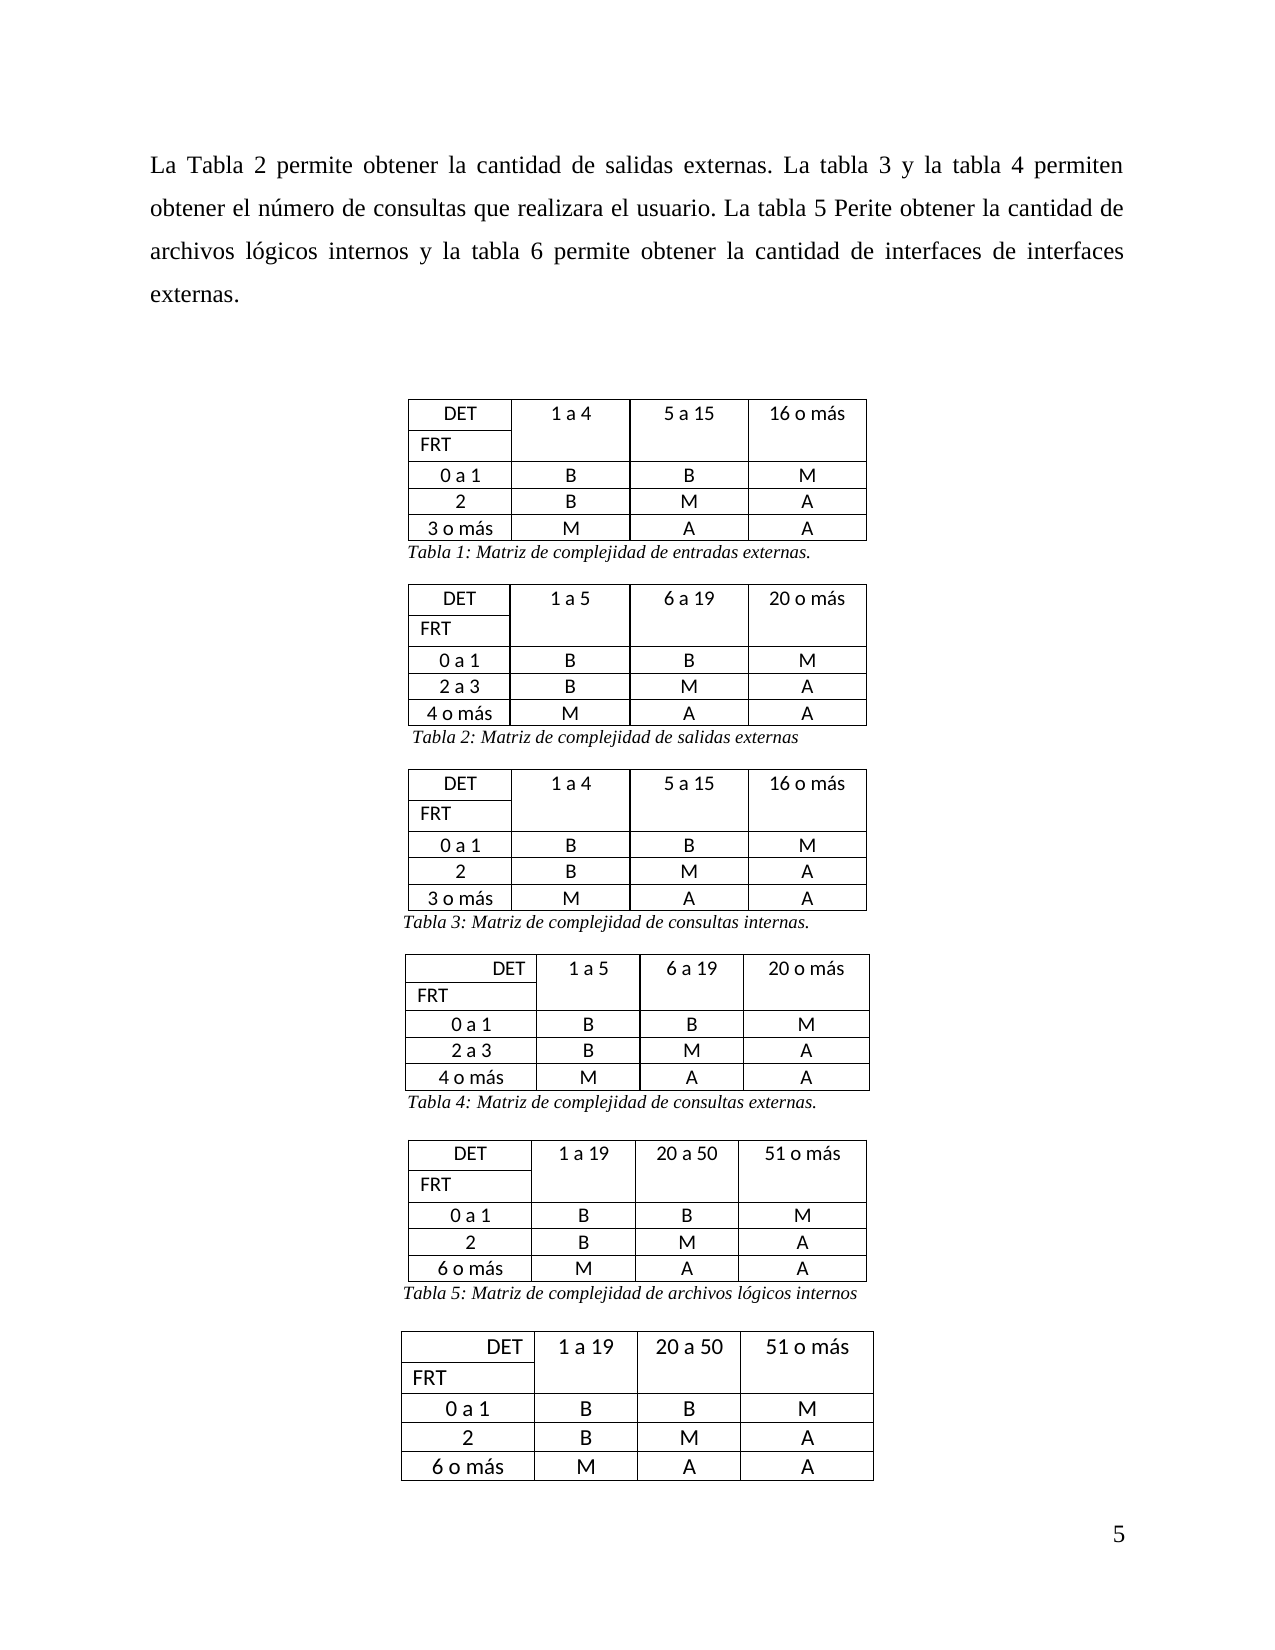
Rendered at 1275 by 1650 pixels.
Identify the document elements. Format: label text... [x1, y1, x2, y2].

table_cell M [631, 858, 748, 884]
table_cell B [512, 462, 629, 487]
table_cell M [512, 885, 629, 910]
table_cell 2 a 3 [406, 1038, 536, 1063]
table_cell M [749, 832, 866, 857]
table_header 1 a 5 [511, 585, 629, 646]
table_header DET [409, 585, 509, 614]
table_cell FRT [402, 1363, 534, 1393]
table_cell FRT [409, 1171, 531, 1202]
table_cell 4 o más [409, 700, 509, 725]
table_cell B [631, 832, 748, 857]
table_cell B [511, 647, 629, 672]
table_cell 2 [409, 1229, 531, 1254]
table_cell B [641, 1011, 743, 1037]
table_cell FRT [409, 616, 509, 646]
table_header DET [409, 1141, 531, 1170]
table_cell A [631, 515, 748, 540]
table_header 20 a 50 [636, 1141, 738, 1202]
table_cell 0 a 1 [402, 1394, 534, 1422]
table_cell B [511, 674, 629, 699]
table_cell M [631, 489, 748, 514]
table_cell A [741, 1452, 873, 1480]
table_cell B [631, 647, 748, 672]
table_cell M [749, 462, 866, 487]
table_cell M [631, 674, 748, 699]
table_header 51 o más [739, 1141, 866, 1202]
table_cell B [638, 1394, 740, 1422]
table_cell B [535, 1394, 637, 1422]
table_header 16 o más [749, 400, 866, 461]
table_cell B [512, 832, 629, 857]
table_cell A [739, 1256, 866, 1281]
table_header 20 o más [749, 585, 866, 646]
table_header DET [409, 770, 511, 799]
table_cell M [511, 700, 629, 725]
text Tabla 1: Matriz de complejidad de entradas externas. [150, 541, 1125, 563]
table_cell A [638, 1452, 740, 1480]
table_header 6 a 19 [641, 955, 743, 1010]
table_cell 0 a 1 [406, 1011, 536, 1037]
text Tabla 2: Matriz de complejidad de salidas externas [150, 726, 1125, 748]
table_cell A [749, 489, 866, 514]
table_cell 2 [402, 1423, 534, 1451]
table_cell FRT [409, 801, 511, 831]
table_cell FRT [406, 983, 536, 1010]
table_cell M [638, 1423, 740, 1451]
table_header 6 a 19 [631, 585, 748, 646]
table_cell A [631, 885, 748, 910]
table_header 51 o más [741, 1332, 873, 1393]
table_cell 0 a 1 [409, 462, 511, 487]
table_cell 6 o más [409, 1256, 531, 1281]
text Tabla 5: Matriz de complejidad de archivos lógicos internos [150, 1282, 1125, 1303]
table_header 20 o más [744, 955, 869, 1010]
table_cell A [636, 1256, 738, 1281]
table_cell M [641, 1038, 743, 1063]
table_cell B [512, 489, 629, 514]
table_cell A [641, 1064, 743, 1089]
table_cell 6 o más [402, 1452, 534, 1480]
table_cell 2 a 3 [409, 674, 509, 699]
text Tabla 3: Matriz de complejidad de consultas internas. [150, 911, 1125, 933]
table_cell M [537, 1064, 639, 1089]
table_header DET [406, 955, 536, 982]
table_cell M [739, 1203, 866, 1228]
table_header 1 a 4 [512, 770, 629, 831]
table_header 20 a 50 [638, 1332, 740, 1393]
table_cell A [744, 1064, 869, 1089]
table_cell A [739, 1229, 866, 1254]
table_header 16 o más [749, 770, 866, 831]
table_cell 4 o más [406, 1064, 536, 1089]
table_cell M [636, 1229, 738, 1254]
table_cell M [535, 1452, 637, 1480]
table_cell A [749, 674, 866, 699]
table_cell A [749, 885, 866, 910]
table_header 1 a 4 [512, 400, 629, 461]
table_cell 0 a 1 [409, 647, 509, 672]
table_cell 2 [409, 858, 511, 884]
table_cell A [744, 1038, 869, 1063]
table_cell M [741, 1394, 873, 1422]
table_cell 0 a 1 [409, 1203, 531, 1228]
table_cell B [512, 858, 629, 884]
table_cell B [636, 1203, 738, 1228]
table_cell A [749, 700, 866, 725]
table_cell 0 a 1 [409, 832, 511, 857]
table_header 1 a 19 [532, 1141, 635, 1202]
table_header DET [409, 400, 511, 430]
table_header 1 a 5 [537, 955, 639, 1010]
table_cell B [532, 1203, 635, 1228]
table_header DET [402, 1332, 534, 1362]
table_cell A [741, 1423, 873, 1451]
text La Tabla 2 permite obtener la cantidad de salidas externas. La tabla 3 y la tabla 4 permiten obtener el número de consultas que realizara el usuario. La tabla 5 Perite obtener la cantidad de archivos lógicos internos y la tabla 6 permite obtener la cantidad de interfaces de interfaces externas. [150, 150, 1125, 308]
table_cell M [532, 1256, 635, 1281]
table_cell M [749, 647, 866, 672]
table_cell 3 o más [409, 885, 511, 910]
table_cell B [532, 1229, 635, 1254]
table_cell A [749, 515, 866, 540]
table_header 5 a 15 [631, 400, 748, 461]
table_cell 3 o más [409, 515, 511, 540]
table_cell B [631, 462, 748, 487]
table_cell B [537, 1011, 639, 1037]
table_cell M [744, 1011, 869, 1037]
table_cell FRT [409, 431, 511, 461]
text Tabla 4: Matriz de complejidad de consultas externas. [150, 1091, 1125, 1112]
table_cell A [749, 858, 866, 884]
table_cell 2 [409, 489, 511, 514]
table_cell A [631, 700, 748, 725]
table_header 5 a 15 [631, 770, 748, 831]
table_cell M [512, 515, 629, 540]
table_cell B [535, 1423, 637, 1451]
table_cell B [537, 1038, 639, 1063]
table_header 1 a 19 [535, 1332, 637, 1393]
